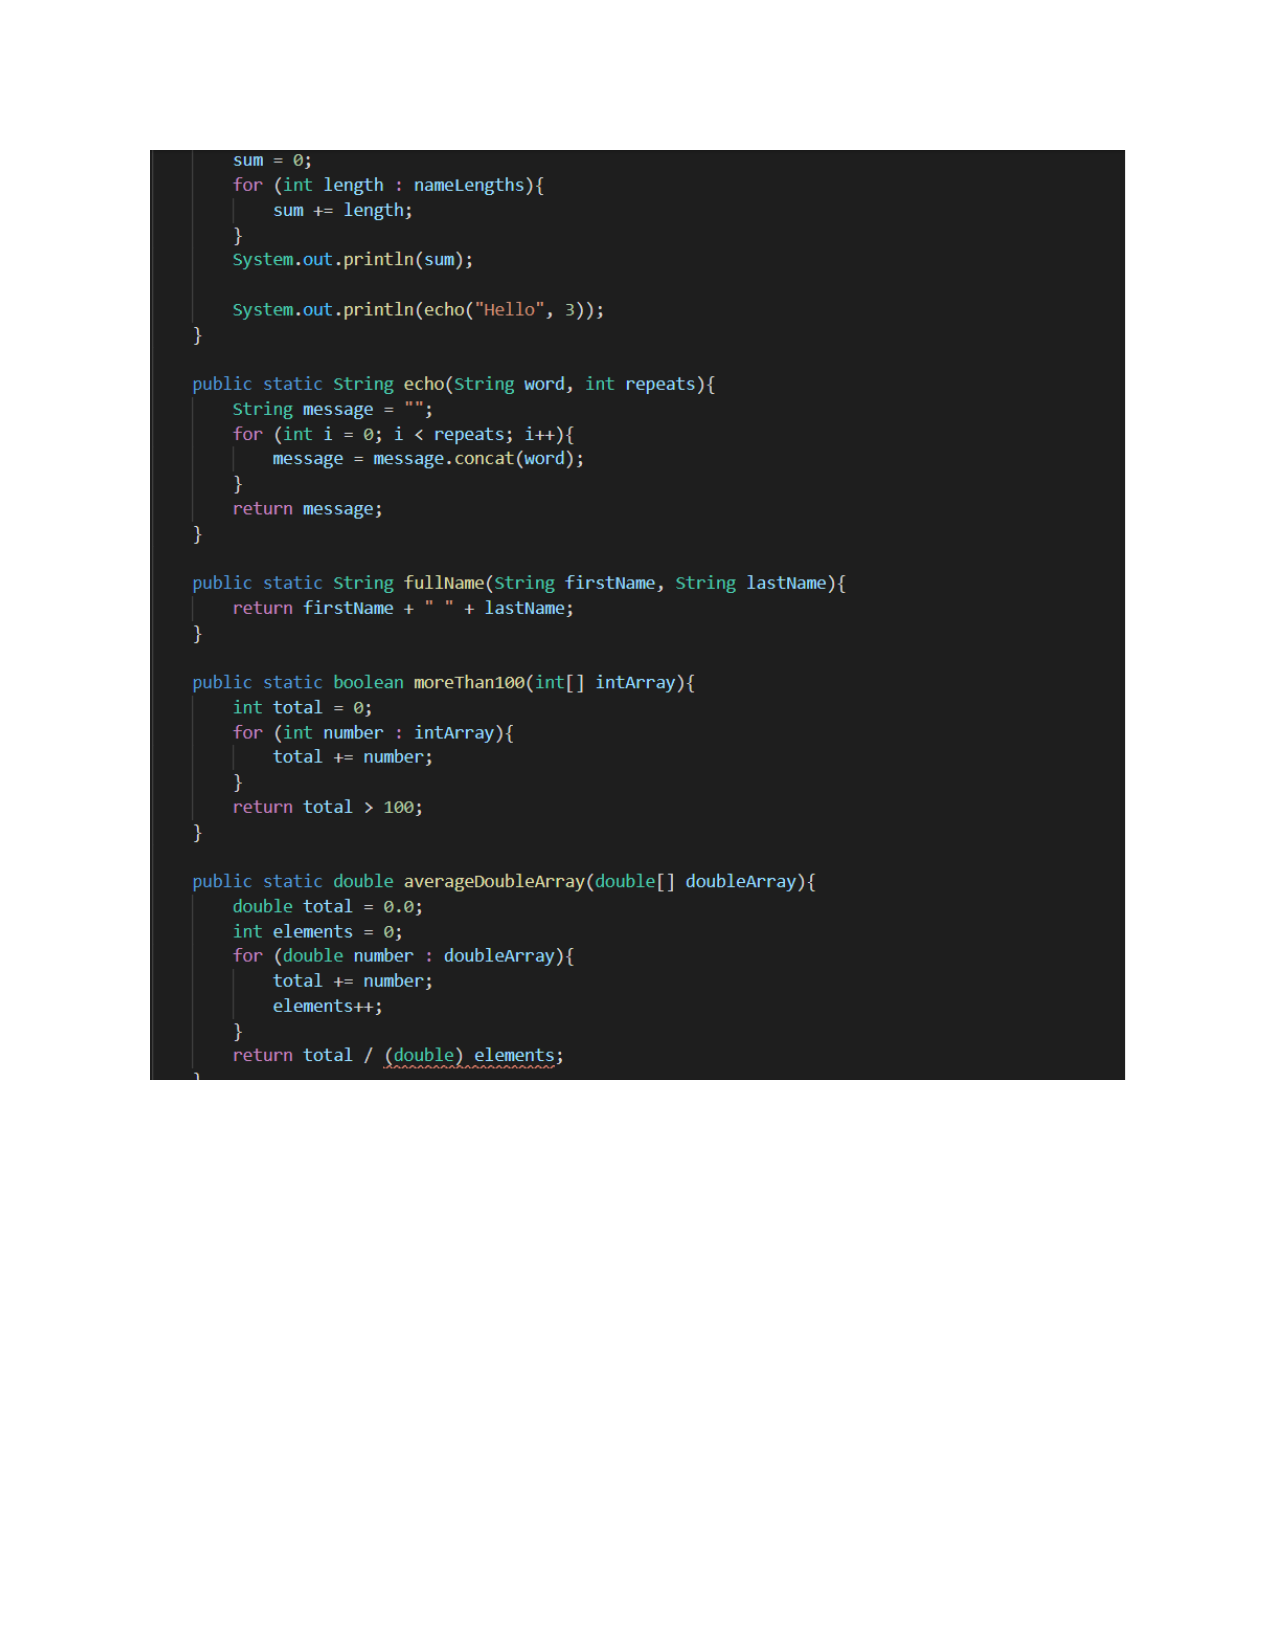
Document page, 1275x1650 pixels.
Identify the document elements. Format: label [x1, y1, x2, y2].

picture [150, 150, 1125, 1080]
